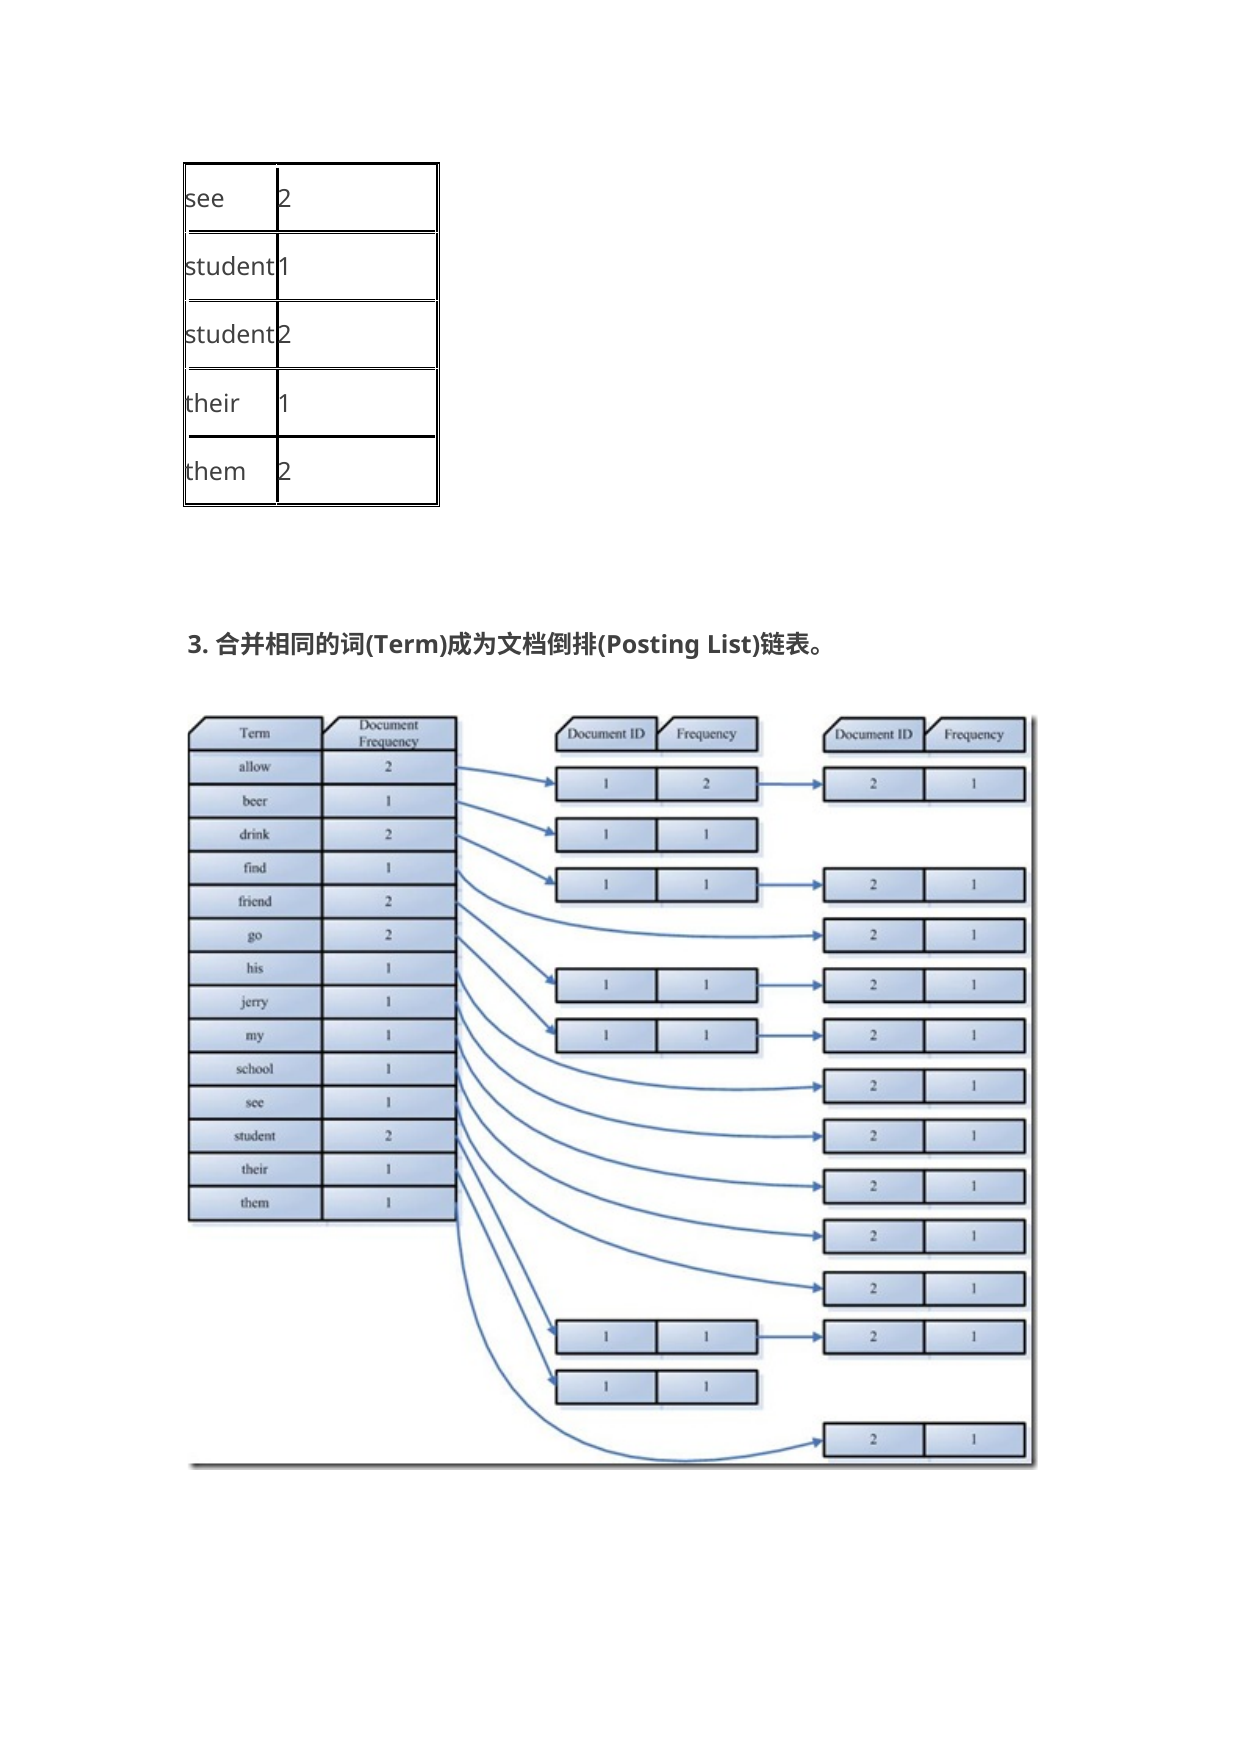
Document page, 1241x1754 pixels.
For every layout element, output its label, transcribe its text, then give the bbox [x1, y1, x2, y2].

table_cell student [186, 230, 276, 298]
table_cell their [184, 367, 277, 435]
table_cell 2 [277, 435, 436, 503]
table_cell 2 [279, 299, 437, 367]
table_cell them [186, 435, 277, 503]
picture [187, 714, 1038, 1470]
table_cell 1 [277, 367, 438, 435]
table_cell student [186, 299, 276, 367]
table_cell see [186, 164, 277, 230]
text 3. 合并相同的词(Term)成为文档倒排(Posting List)链表。 [187, 610, 1053, 675]
table_cell 2 [277, 165, 436, 230]
table_cell 1 [279, 230, 437, 298]
